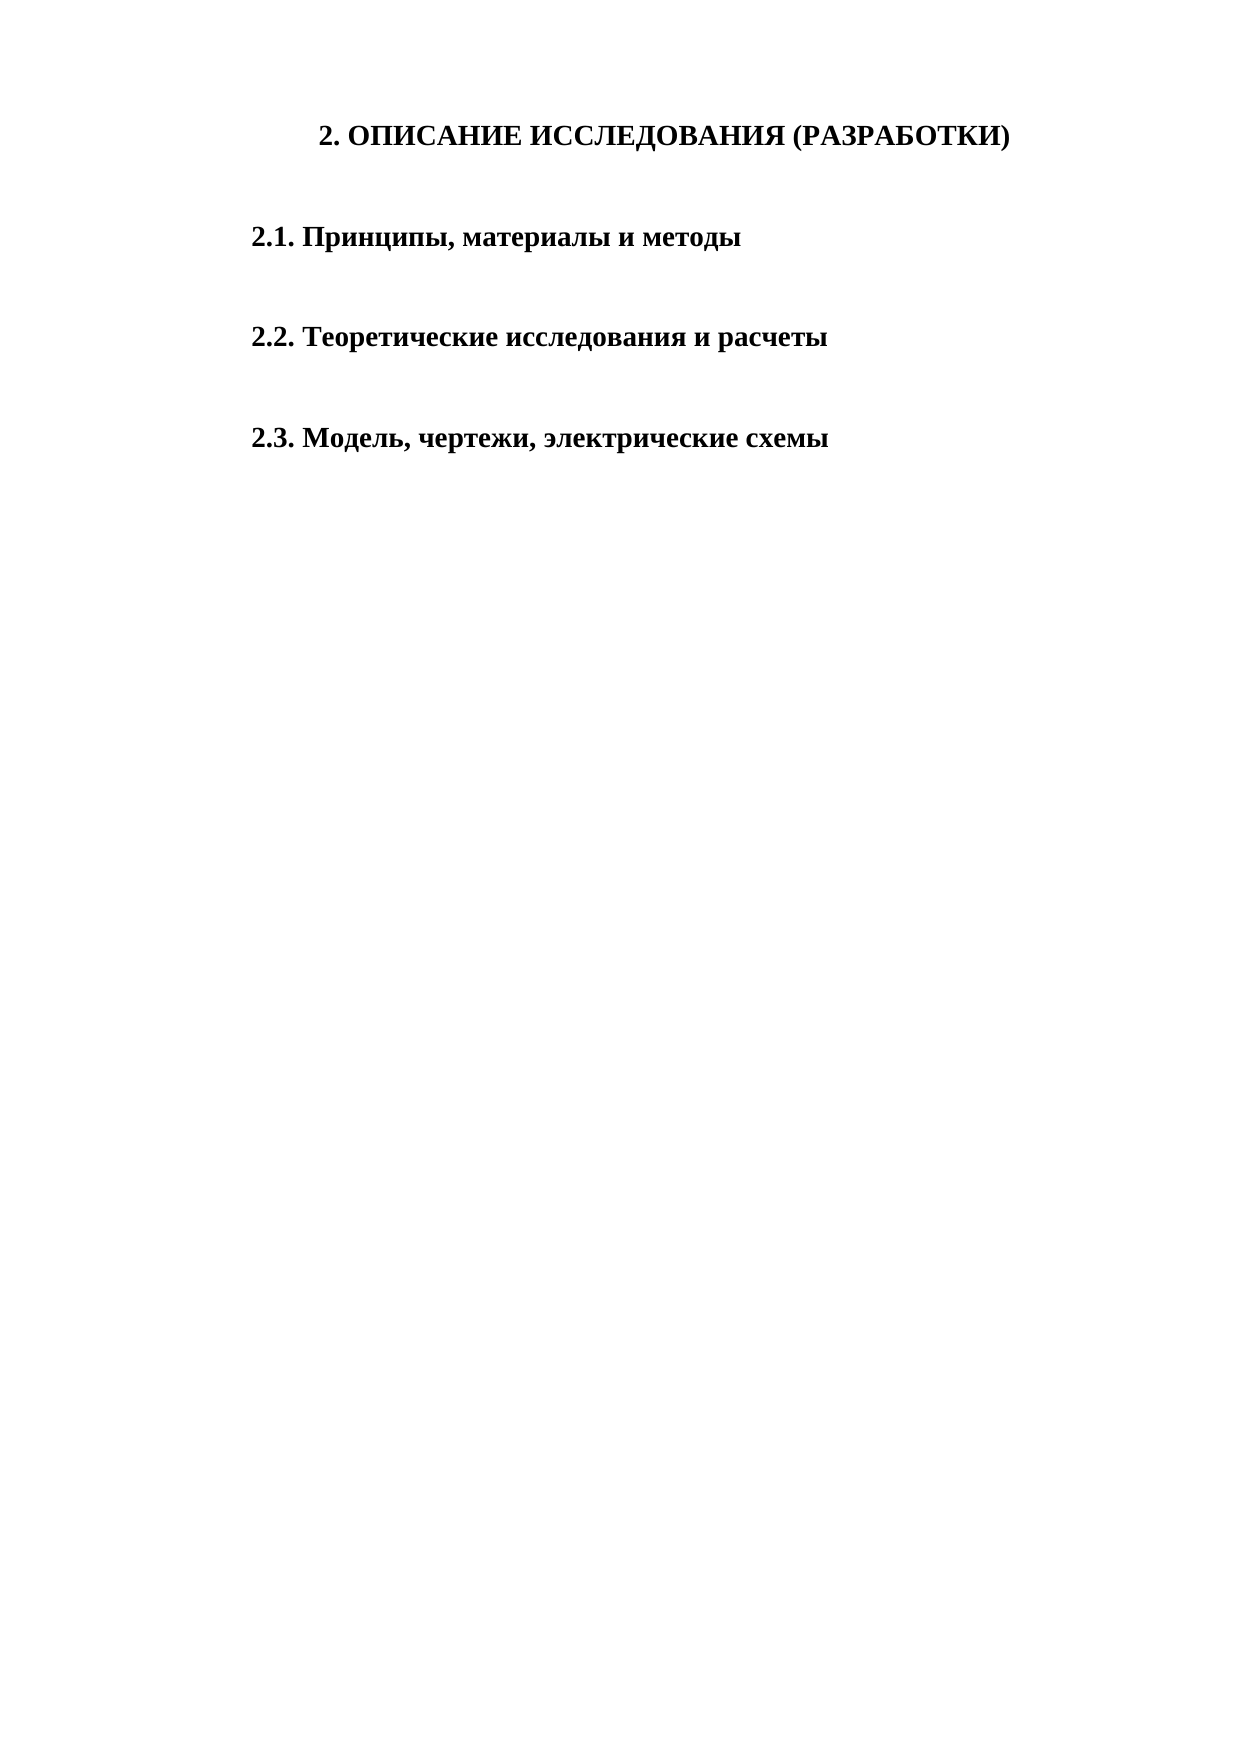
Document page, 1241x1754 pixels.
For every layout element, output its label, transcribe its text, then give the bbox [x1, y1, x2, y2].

text 2.3. Модель, чертежи, электрические схемы [177, 420, 1152, 453]
text 2. Описание исследования (разработки) [177, 118, 1152, 152]
text 2.2. Теоретические исследования и расчеты [177, 319, 1152, 353]
text 2.1. Принципы, материалы и методы [177, 219, 1152, 252]
